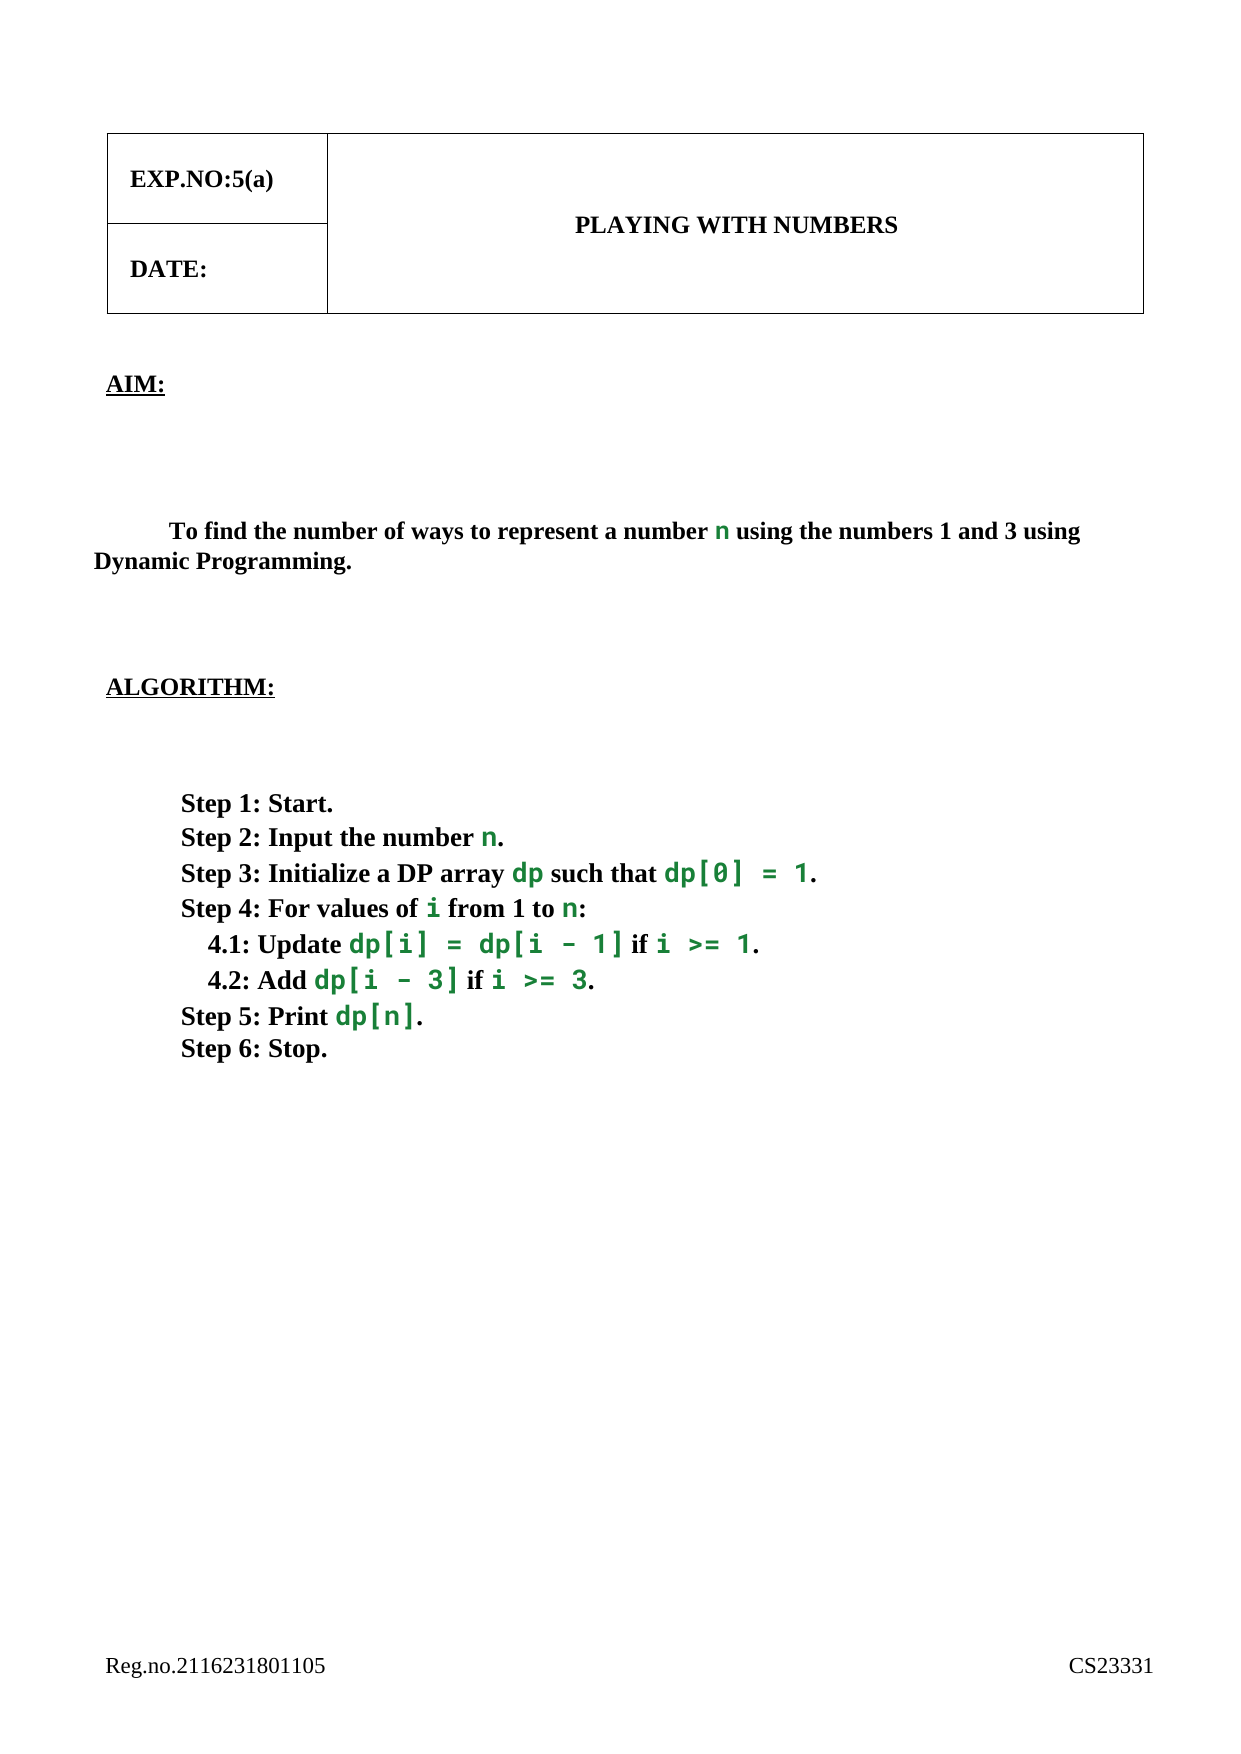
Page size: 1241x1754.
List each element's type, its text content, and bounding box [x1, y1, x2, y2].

table_header PLAYING WITH NUMBERS [328, 134, 1143, 313]
text Step 5: Print dp[n]. [181, 997, 1155, 1032]
text Step 3: Initialize a DP array dp such that dp[0] = 1. [181, 854, 1155, 889]
text 4.1: Update dp[i] = dp[i - 1] if i >= 1. [181, 925, 1155, 961]
text Step 1: Start. [181, 787, 1155, 818]
table_cell DATE: [108, 224, 327, 313]
text Step 2: Input the number n. [181, 818, 1155, 854]
text ALGORITHM: [106, 672, 1155, 701]
text Step 6: Stop. [181, 1032, 1155, 1063]
text Step 4: For values of i from 1 to n: [181, 889, 1155, 925]
text AIM: [106, 369, 1155, 398]
text 4.2: Add dp[i - 3] if i >= 3. [181, 961, 1155, 997]
table_header EXP.NO:5(a) [108, 134, 327, 223]
text To find the number of ways to represent a number n using the numbers 1 and 3 using Dynamic Programming. [94, 513, 1155, 575]
